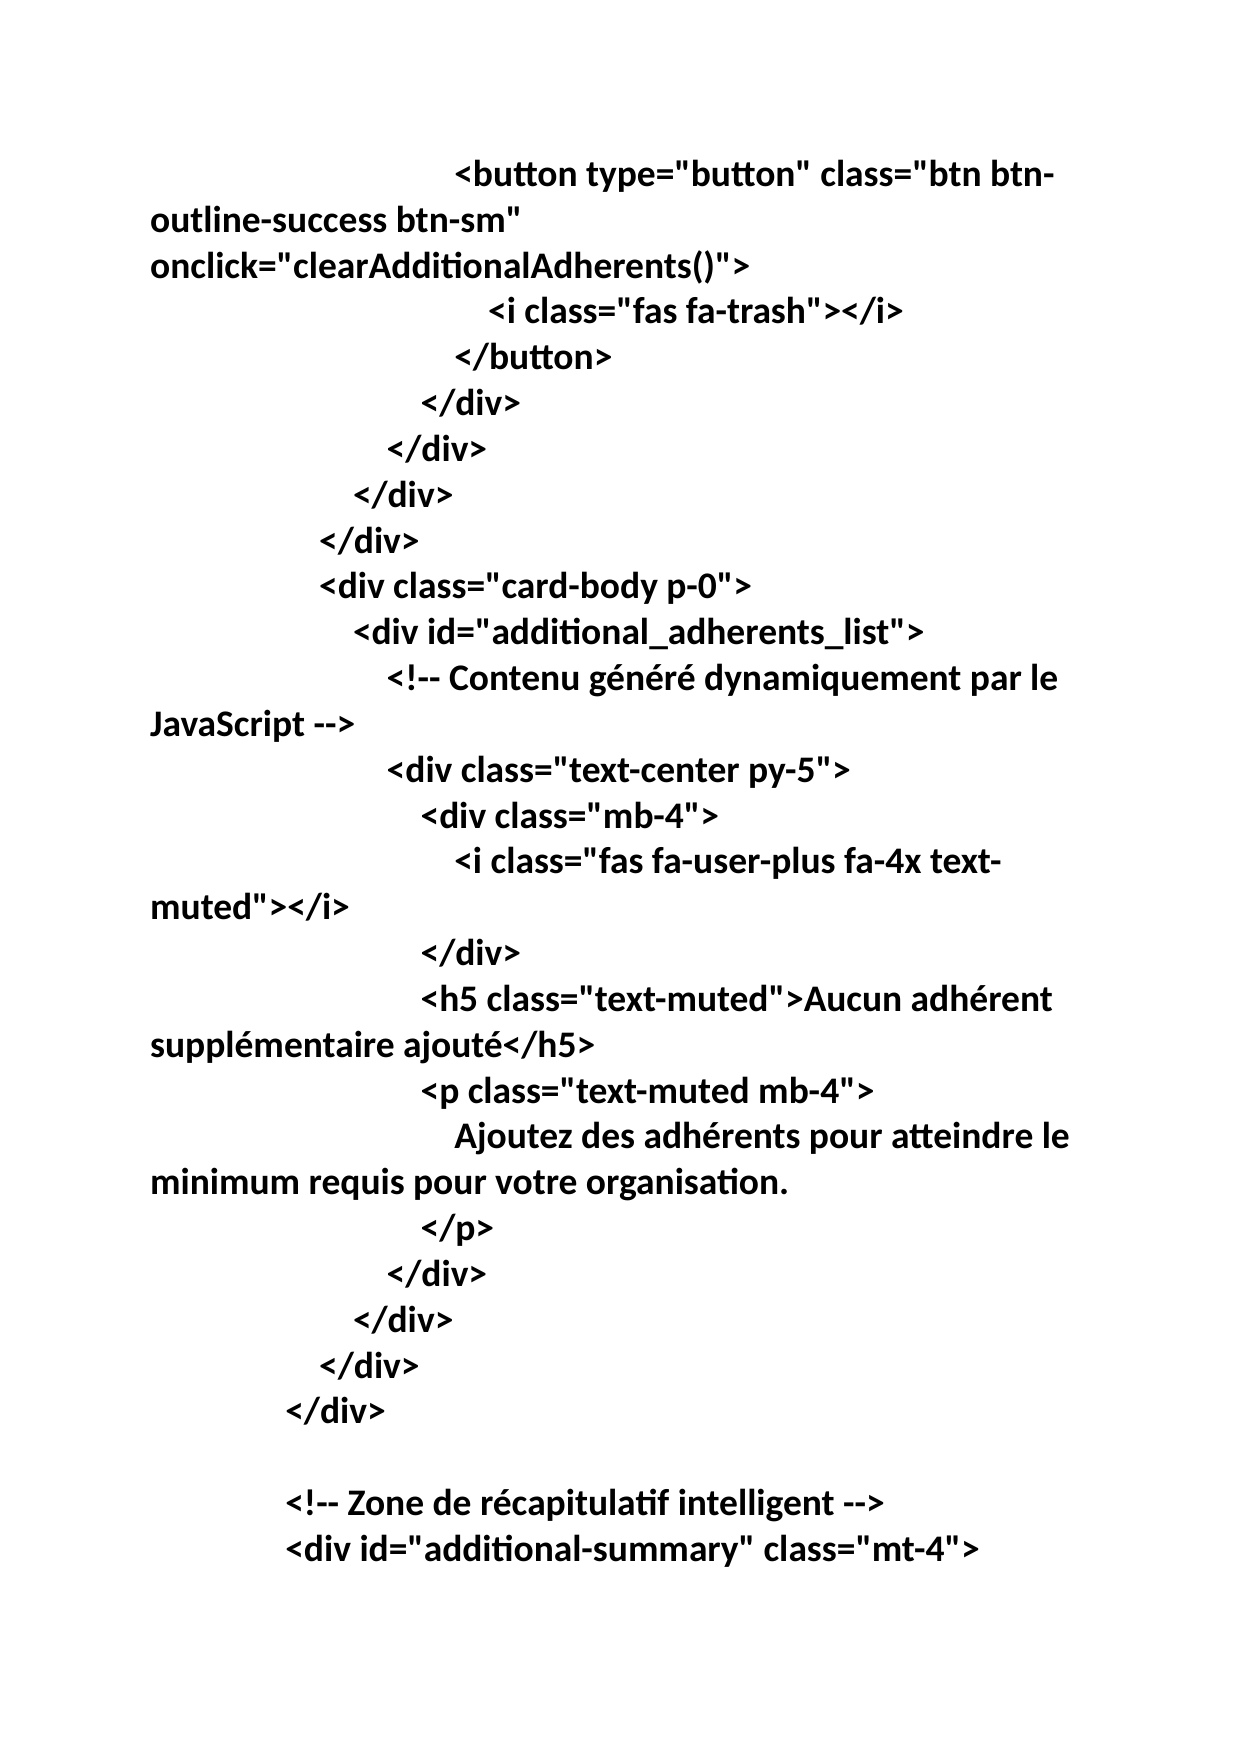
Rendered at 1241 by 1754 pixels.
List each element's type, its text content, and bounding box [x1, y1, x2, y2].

text </div> [150, 1296, 1090, 1342]
text </div> [150, 517, 1090, 562]
text Ajoutez des adhérents pour atteindre le minimum requis pour votre organisation. [150, 1112, 1090, 1204]
text <!-- Contenu généré dynamiquement par le JavaScript --> [150, 654, 1090, 746]
text </p> [150, 1204, 1090, 1250]
text <div class="mb-4"> [150, 792, 1090, 837]
text </button> [150, 333, 1090, 379]
text </div> [150, 425, 1090, 471]
text </div> [150, 1342, 1090, 1387]
text <button type="button" class="btn btn-outline-success btn-sm" onclick="clearAdditionalAdherents()"> [150, 150, 1090, 287]
text <!-- Zone de récapitulatif intelligent --> [150, 1479, 1090, 1525]
text <div class="card-body p-0"> [150, 562, 1090, 608]
text <h5 class="text-muted">Aucun adhérent supplémentaire ajouté</h5> [150, 975, 1090, 1067]
text <div id="additional_adherents_list"> [150, 608, 1090, 654]
text </div> [150, 929, 1090, 975]
text <p class="text-muted mb-4"> [150, 1067, 1090, 1112]
text <div class="text-center py-5"> [150, 746, 1090, 792]
text <i class="fas fa-trash"></i> [150, 287, 1090, 333]
text <i class="fas fa-user-plus fa-4x text-muted"></i> [150, 837, 1090, 929]
text </div> [150, 379, 1090, 425]
text </div> [150, 1387, 1090, 1433]
text </div> [150, 1250, 1090, 1296]
text <div id="additional-summary" class="mt-4"> [150, 1525, 1090, 1571]
text </div> [150, 471, 1090, 517]
